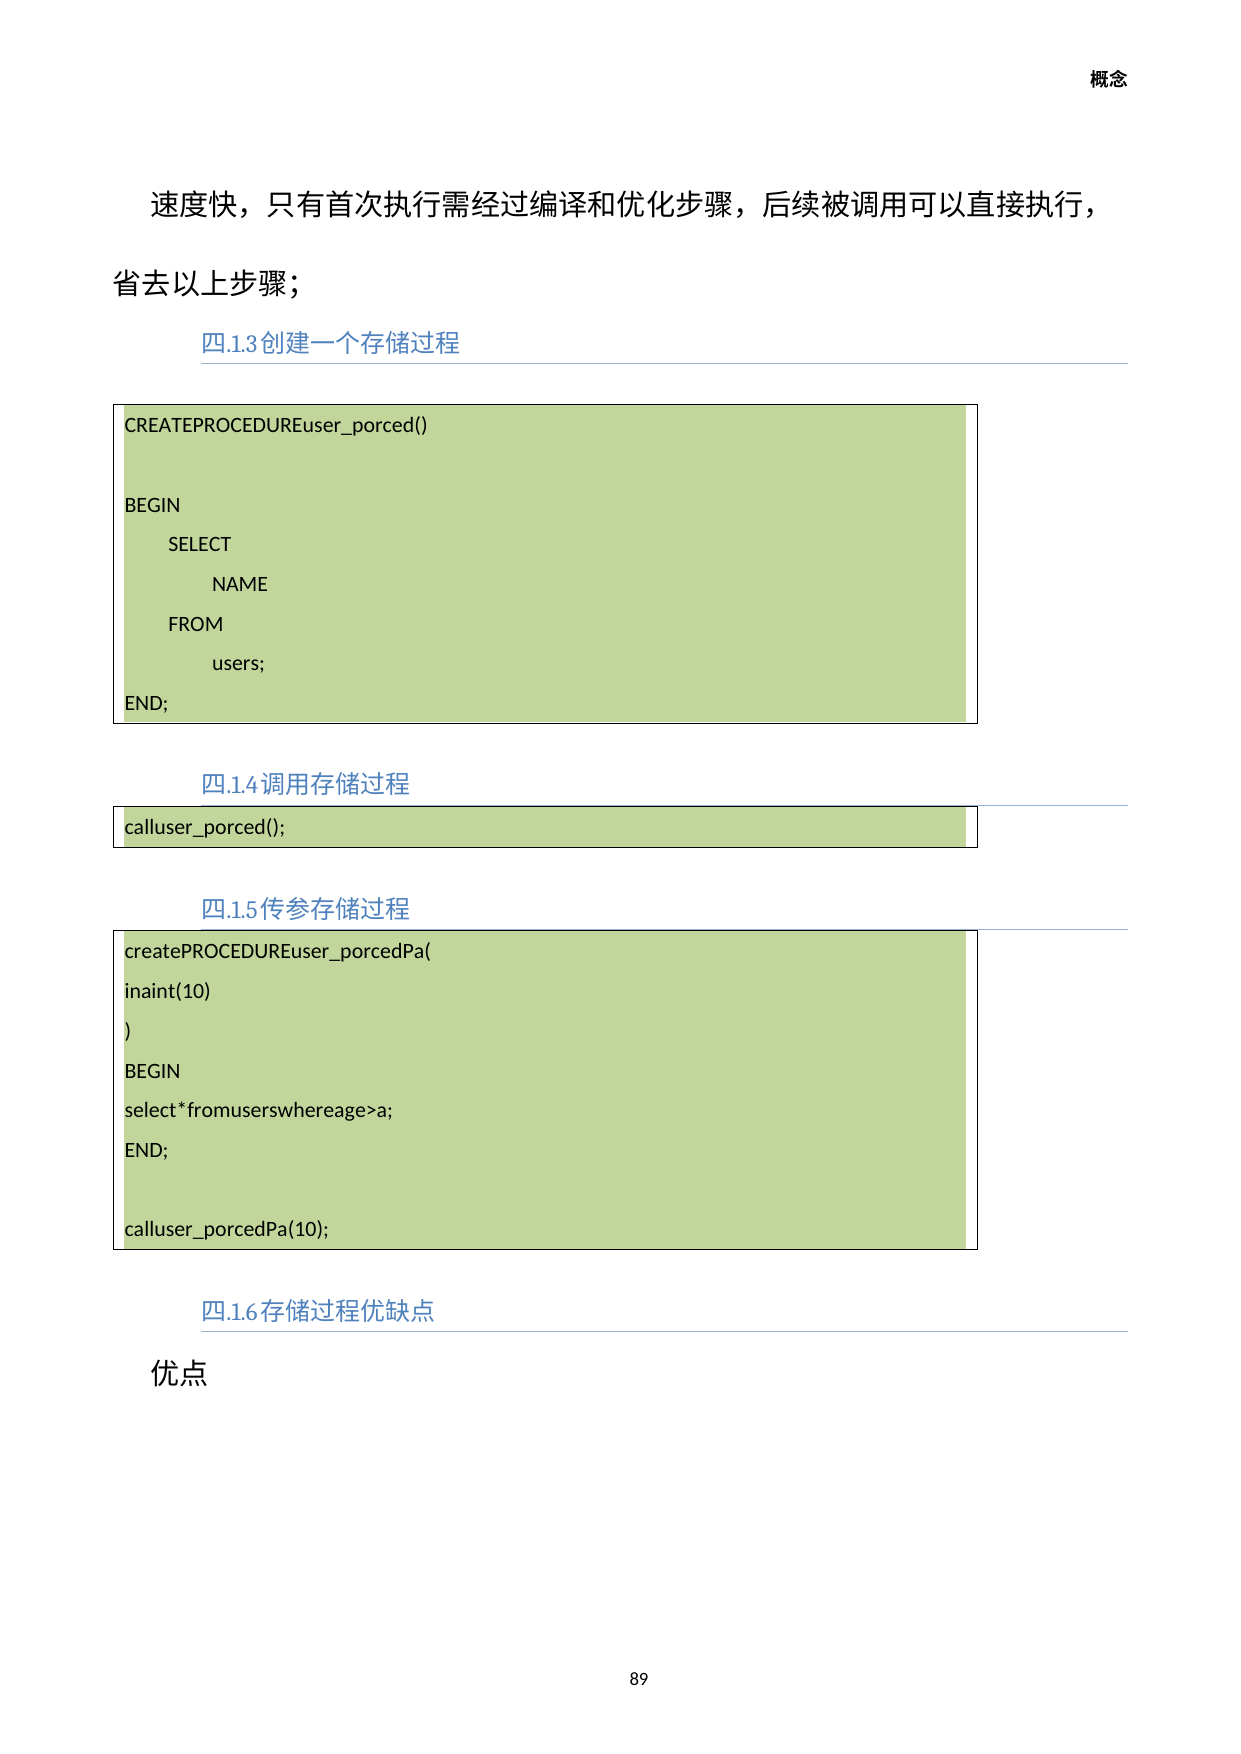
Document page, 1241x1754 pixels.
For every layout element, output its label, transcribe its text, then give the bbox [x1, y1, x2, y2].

subtitle 传参存储过程 [201, 887, 1128, 929]
text 优点 [112, 1332, 1128, 1412]
subtitle 调用存储过程 [201, 763, 1128, 805]
subtitle 存储过程优缺点 [201, 1289, 1128, 1331]
text 速度快，只有首次执行需经过编译和优化步骤，后续被调用可以直接执行，省去以上步骤； [112, 163, 1128, 321]
subtitle 创建一个存储过程 [201, 321, 1128, 363]
